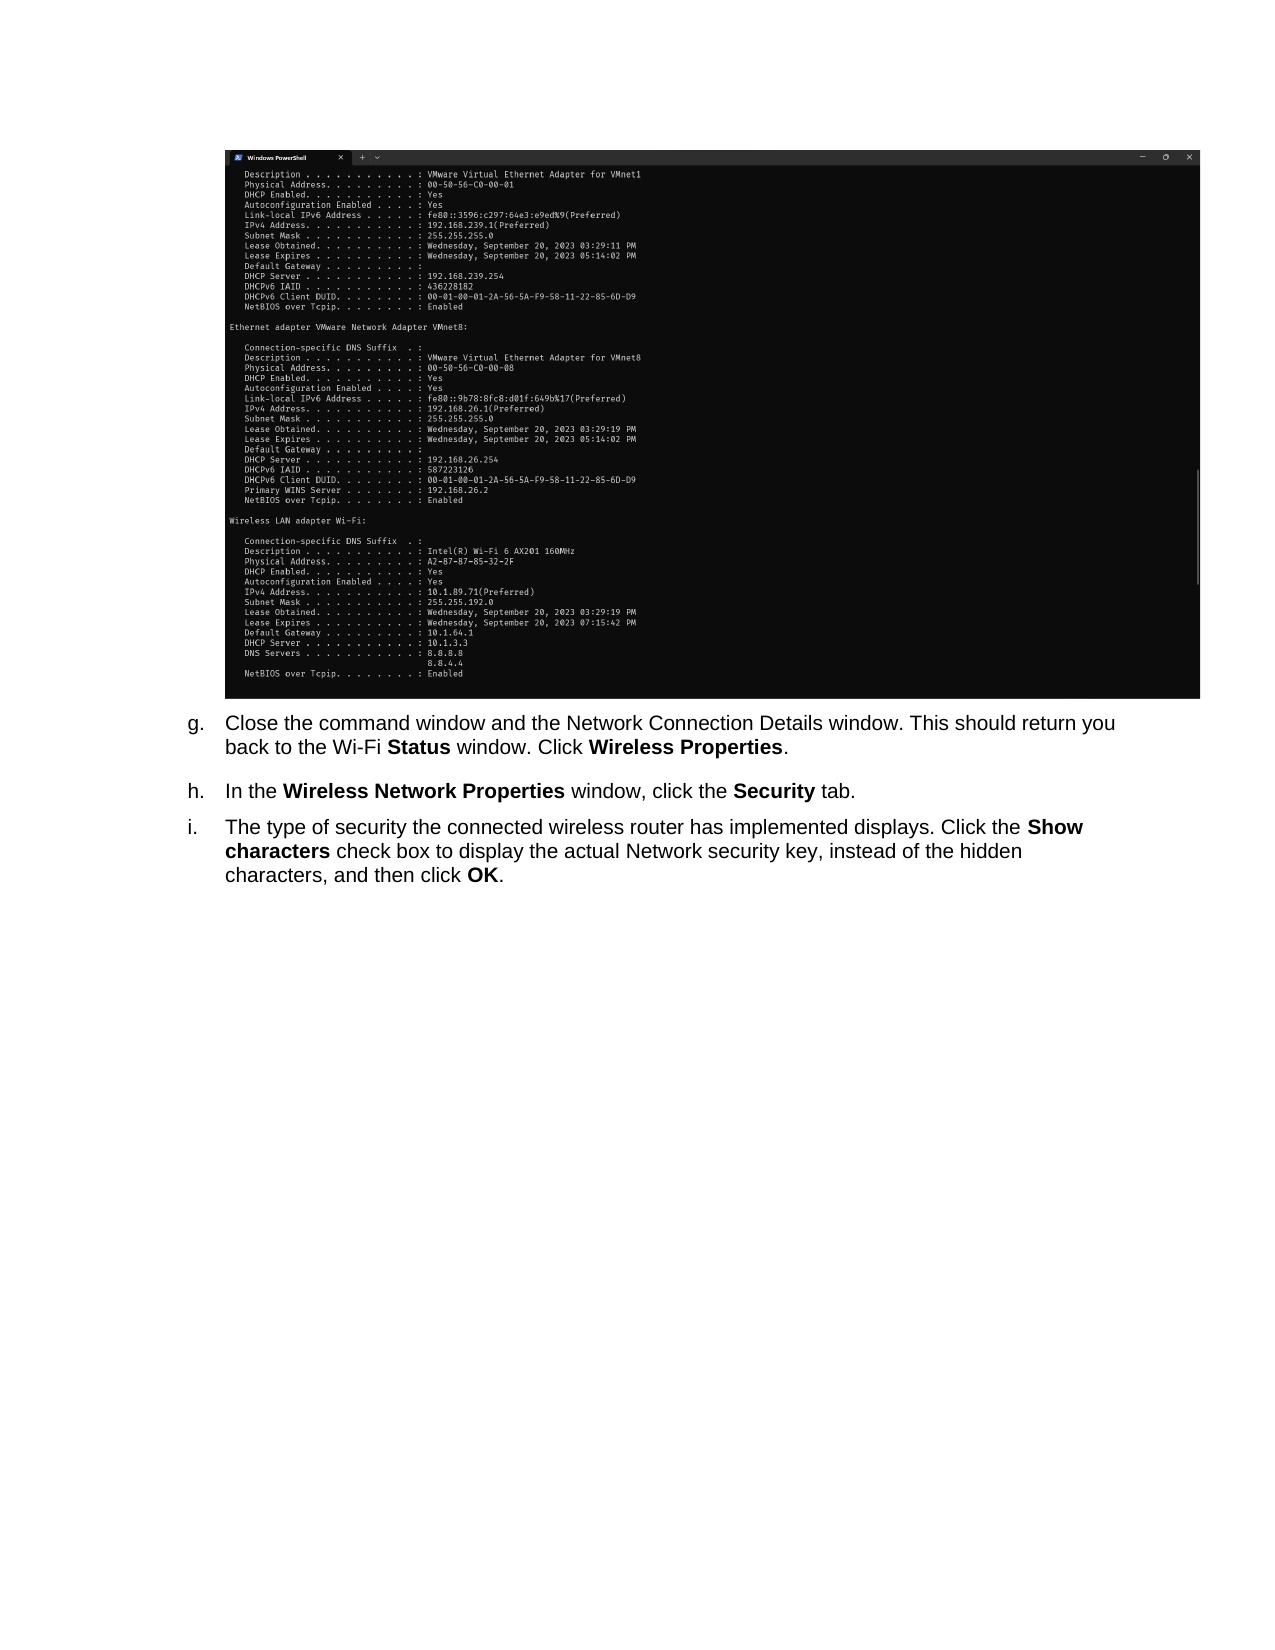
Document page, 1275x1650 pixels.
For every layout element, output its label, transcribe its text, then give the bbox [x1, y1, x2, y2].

picture [225, 150, 1200, 699]
text The type of security the connected wireless router has implemented displays. Click the Show characters check box to display the actual Network security key, instead of the hidden characters, and then click OK. [187, 815, 1125, 887]
text Close the command window and the Network Connection Details window. This should return you back to the Wi-Fi Status window. Click Wireless Properties. [187, 711, 1125, 759]
text In the Wireless Network Properties window, click the Security tab. [187, 778, 1125, 802]
